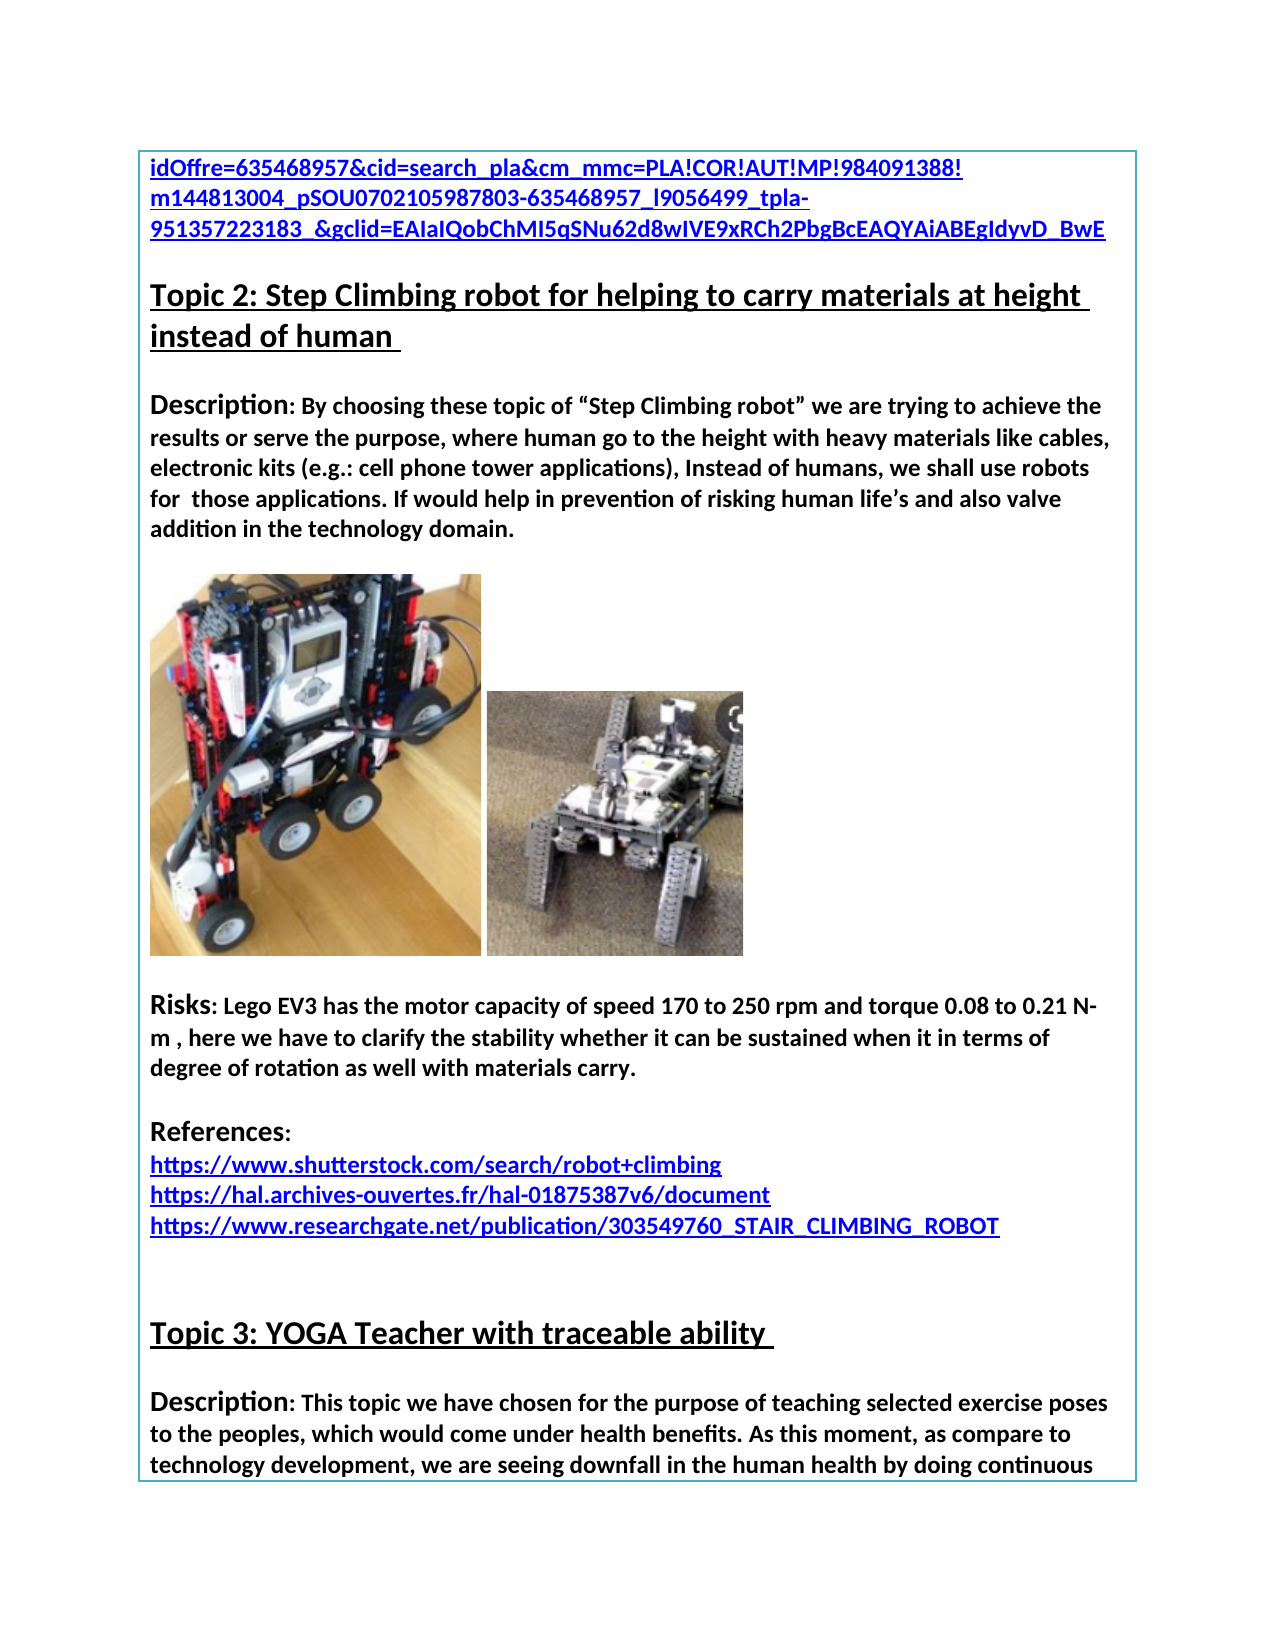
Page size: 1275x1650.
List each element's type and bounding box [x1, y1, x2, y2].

picture [486, 691, 744, 956]
picture [150, 574, 482, 956]
table_cell [140, 152, 1135, 1480]
